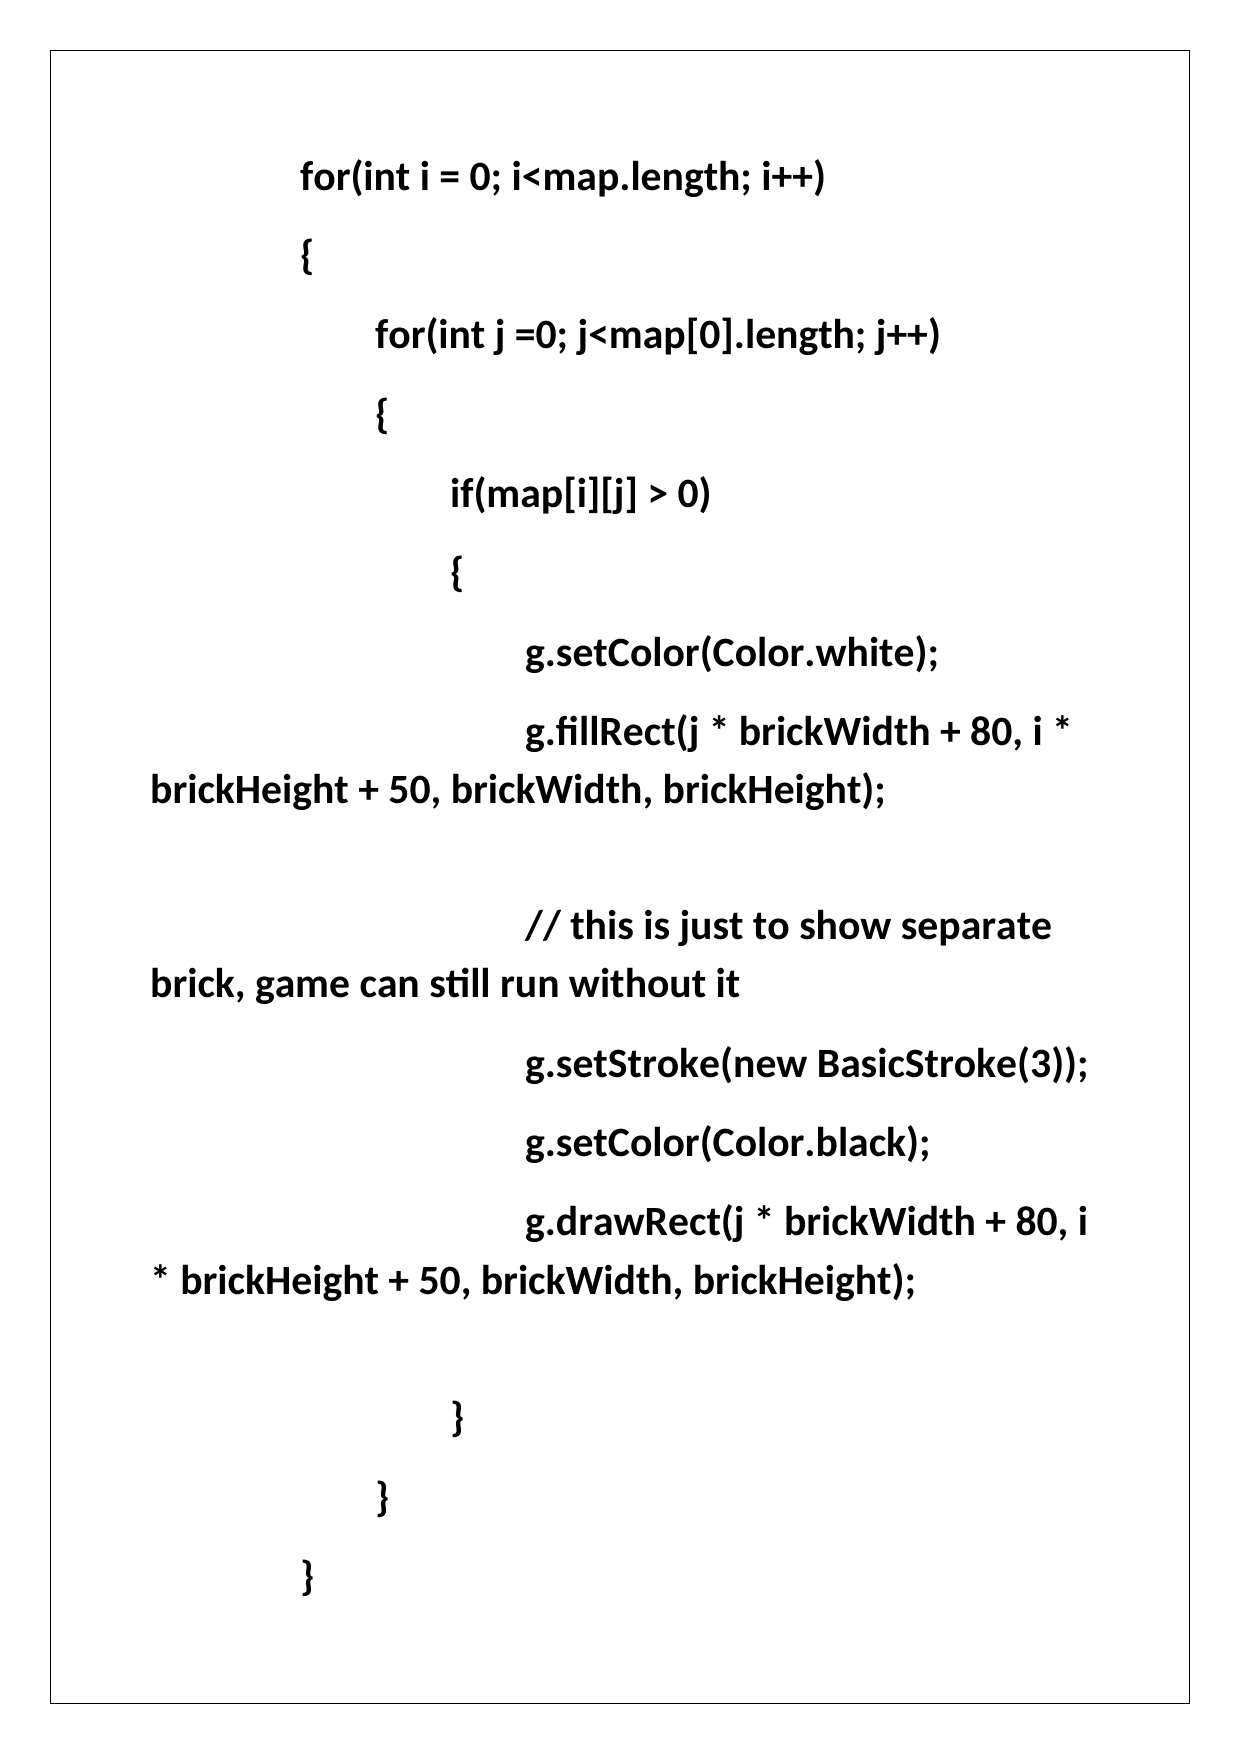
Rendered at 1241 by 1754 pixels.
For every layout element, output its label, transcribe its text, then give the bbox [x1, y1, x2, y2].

text for(int i = 0; i<map.length; i++) [150, 150, 1090, 201]
text } [150, 1471, 1090, 1522]
text for(int j =0; j<map[0].length; j++) [150, 308, 1090, 359]
text if(map[i][j] > 0) [150, 467, 1090, 518]
text { [150, 229, 1090, 280]
text g.setColor(Color.white); [150, 626, 1090, 676]
text // this is just to show separate brick, game can still run without it [150, 899, 1090, 1008]
text { [150, 546, 1090, 597]
text g.setStroke(new BasicStroke(3)); [150, 1037, 1090, 1088]
text g.fillRect(j * brickWidth + 80, i * brickHeight + 50, brickWidth, brickHeight); [150, 705, 1090, 814]
text { [150, 388, 1090, 439]
text g.setColor(Color.black); [150, 1116, 1090, 1167]
text } [150, 1391, 1090, 1442]
text } [150, 1550, 1090, 1601]
text g.drawRect(j * brickWidth + 80, i * brickHeight + 50, brickWidth, brickHeight); [150, 1195, 1090, 1363]
